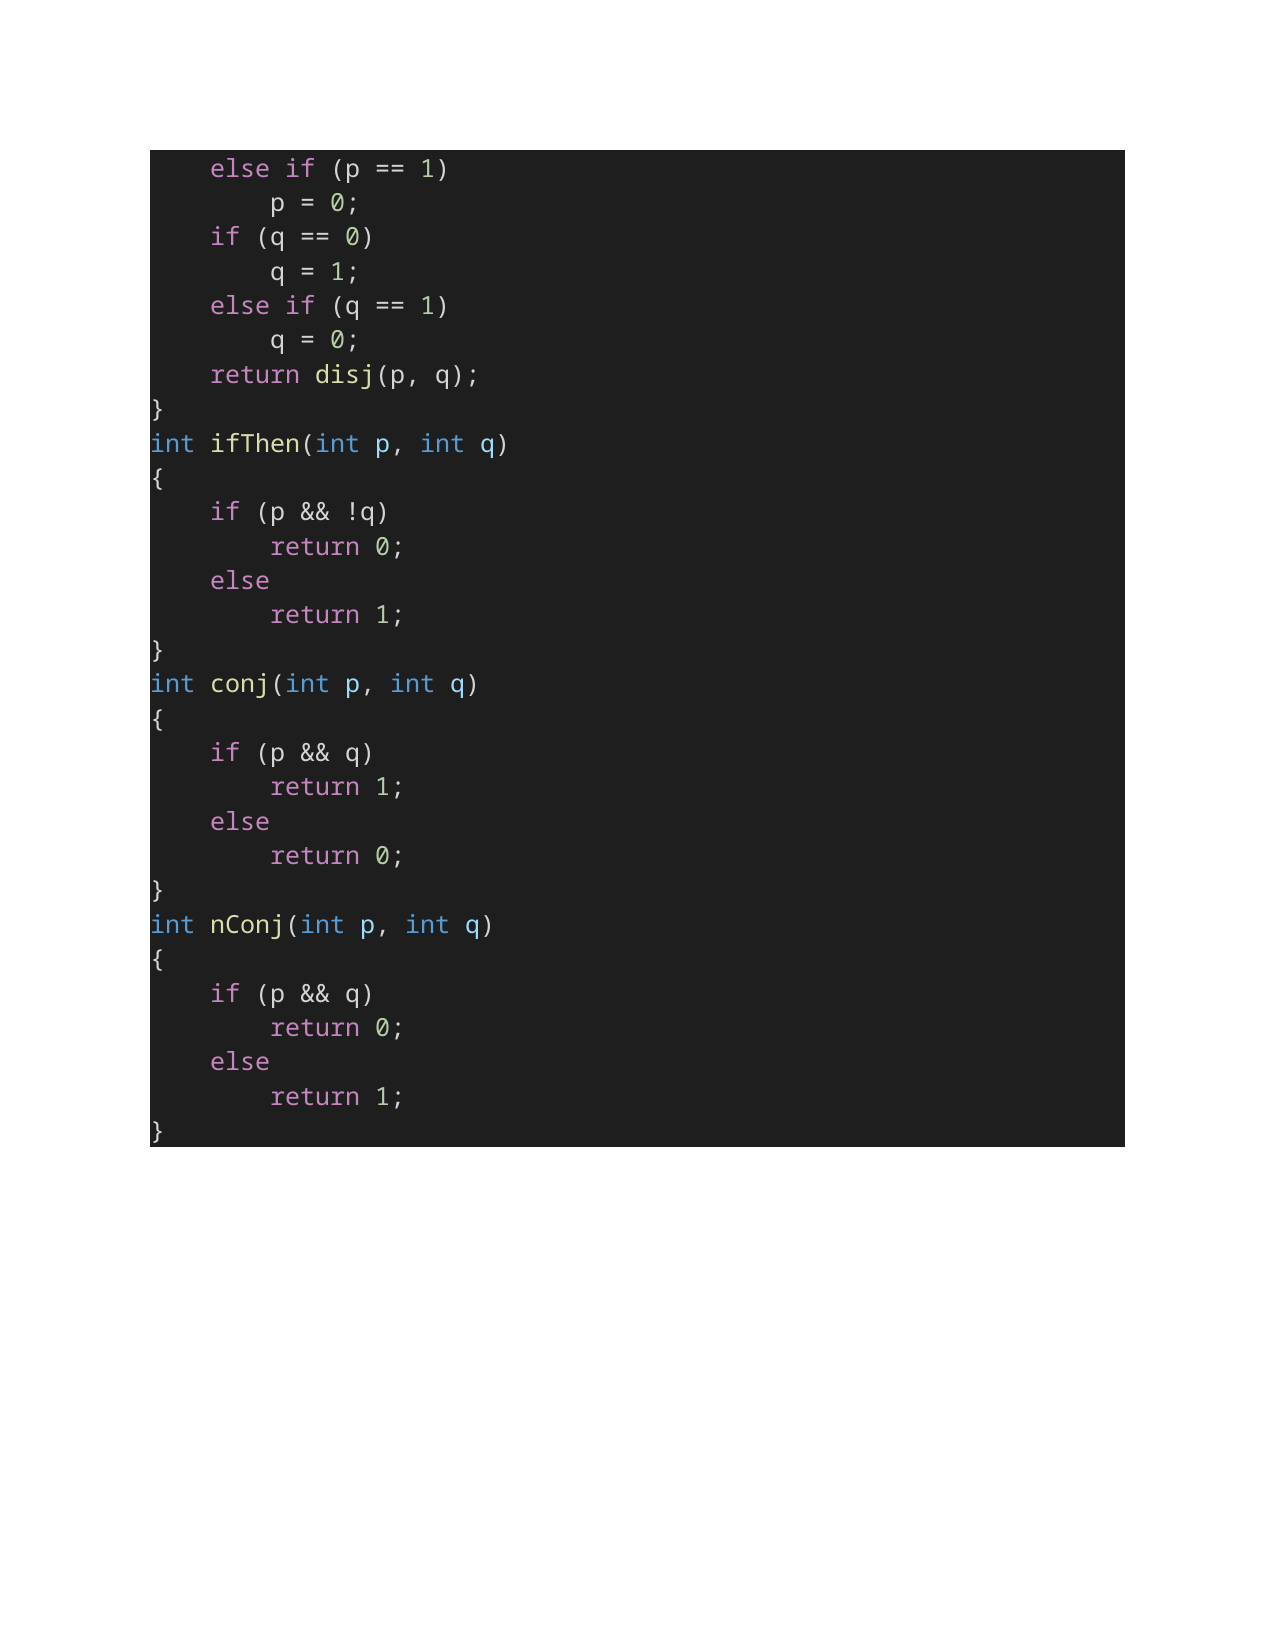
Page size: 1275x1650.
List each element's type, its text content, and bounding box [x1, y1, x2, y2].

text int nConj(int p, int q) [150, 906, 1125, 941]
text return 1; [150, 1078, 1125, 1112]
text else [150, 1044, 1125, 1078]
text return 0; [150, 837, 1125, 872]
text return disj(p, q); [150, 356, 1125, 391]
text { [150, 941, 1125, 975]
text if (p && q) [150, 975, 1125, 1009]
text return 0; [150, 528, 1125, 562]
text } [150, 872, 1125, 906]
text } [150, 391, 1125, 425]
text else if (p == 1) [150, 150, 1125, 184]
text q = 0; [150, 322, 1125, 356]
text int conj(int p, int q) [150, 666, 1125, 700]
text if (q == 0) [150, 219, 1125, 253]
text else if (q == 1) [150, 287, 1125, 322]
text { [150, 459, 1125, 494]
text if (p && !q) [150, 494, 1125, 528]
text return 1; [150, 769, 1125, 803]
text else [150, 562, 1125, 597]
text } [150, 631, 1125, 666]
text if (p && q) [150, 734, 1125, 769]
text { [150, 700, 1125, 734]
text return 1; [150, 597, 1125, 631]
text p = 0; [150, 184, 1125, 219]
text else [150, 803, 1125, 837]
text return 0; [150, 1009, 1125, 1044]
text int ifThen(int p, int q) [150, 425, 1125, 459]
text } [150, 1112, 1125, 1147]
text q = 1; [150, 253, 1125, 287]
